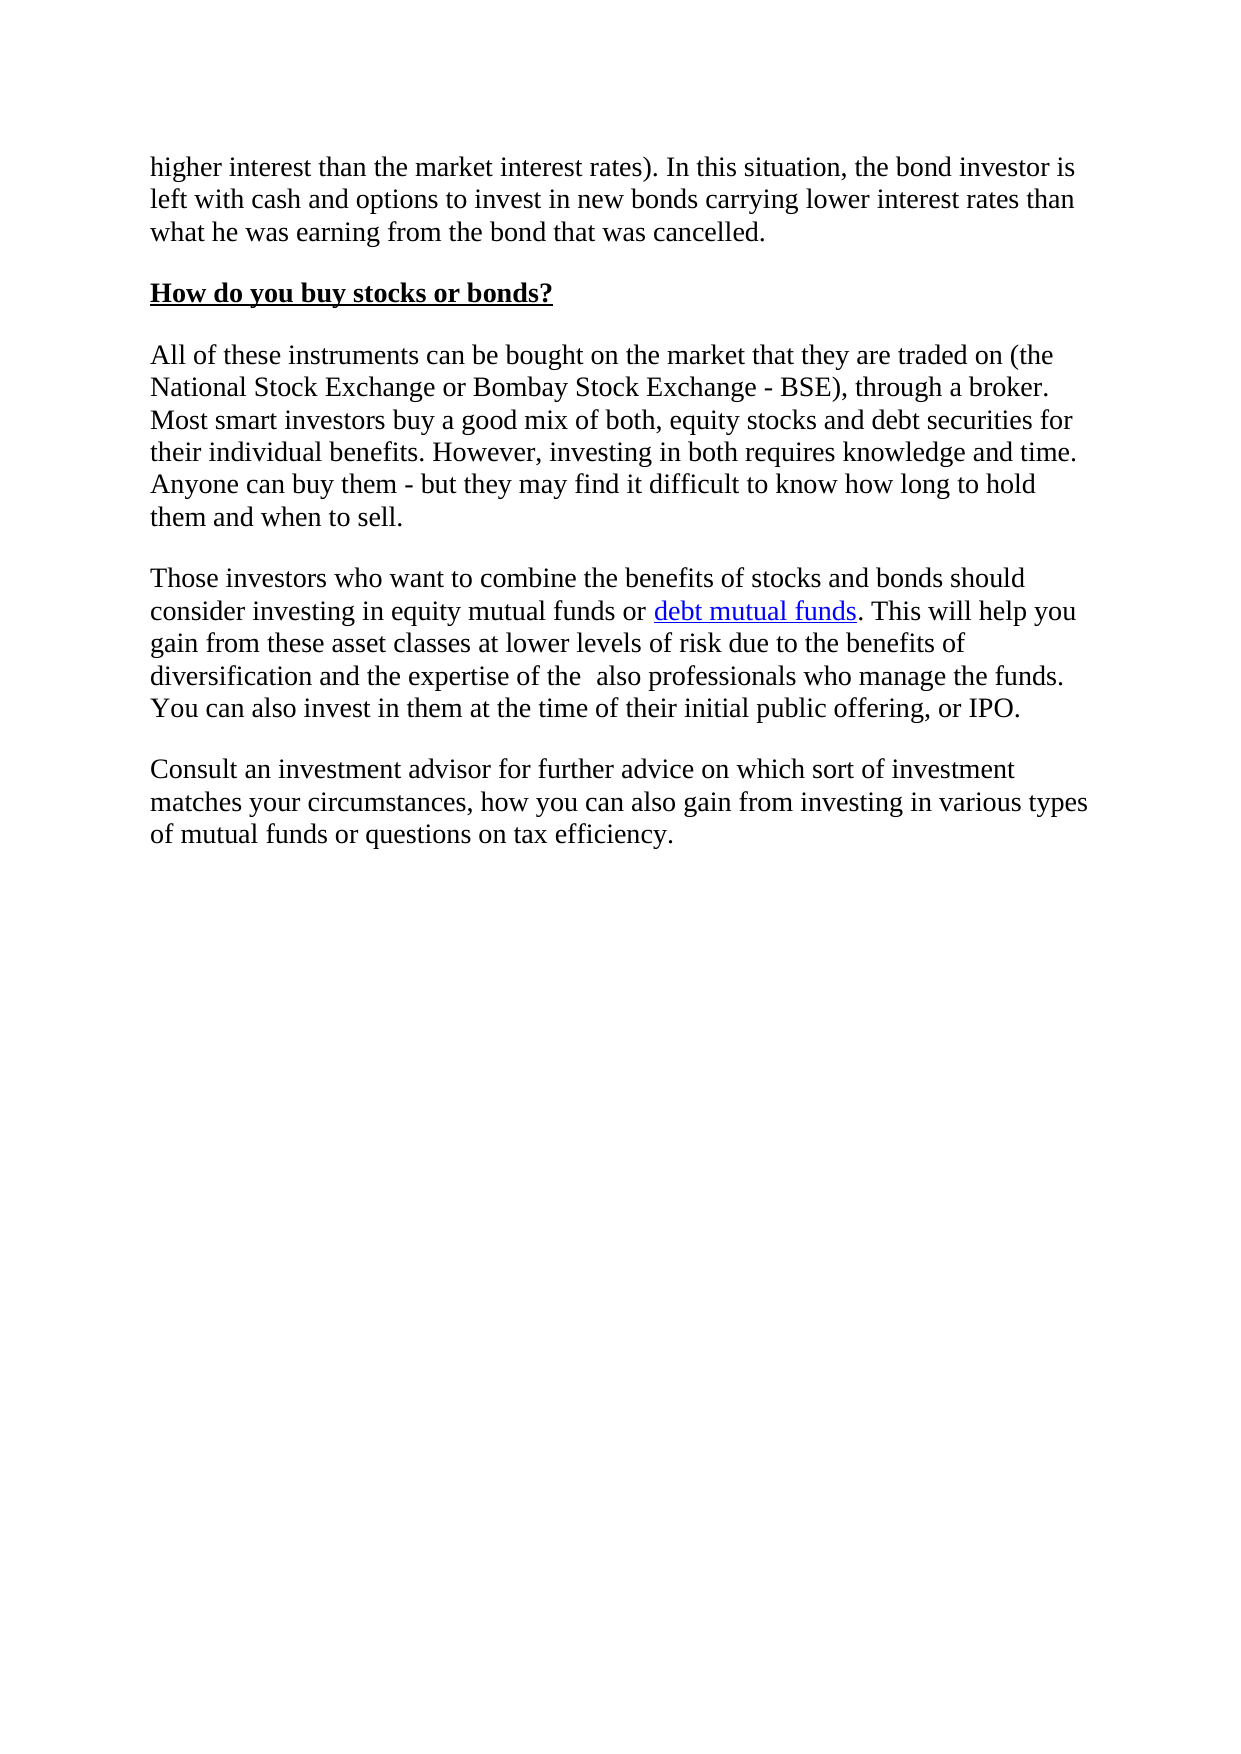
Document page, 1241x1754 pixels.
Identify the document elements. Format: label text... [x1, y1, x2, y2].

text Consult an investment advisor for further advice on which sort of investment matches your circumstances, how you can also gain from investing in various types of mutual funds or questions on tax efficiency. [150, 753, 1090, 850]
text Those investors who want to combine the benefits of stocks and bonds should consider investing in equity mutual funds or debt mutual funds. This will help you gain from these asset classes at lower levels of risk due to the benefits of diversification and the expertise of the also professionals who manage the funds. You can also invest in them at the time of their initial public offering, or IPO. [150, 561, 1090, 723]
text How do you buy stocks or bonds? [150, 276, 1090, 309]
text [150, 150, 1090, 247]
text All of these instruments can be bought on the market that they are traded on (the National Stock Exchange or Bombay Stock Exchange - BSE), through a broker. Most smart investors buy a good mix of both, equity stocks and debt securities for their individual benefits. However, investing in both requires knowledge and time. Anyone can buy them - but they may find it difficult to know how long to hold them and when to sell. [150, 338, 1090, 532]
